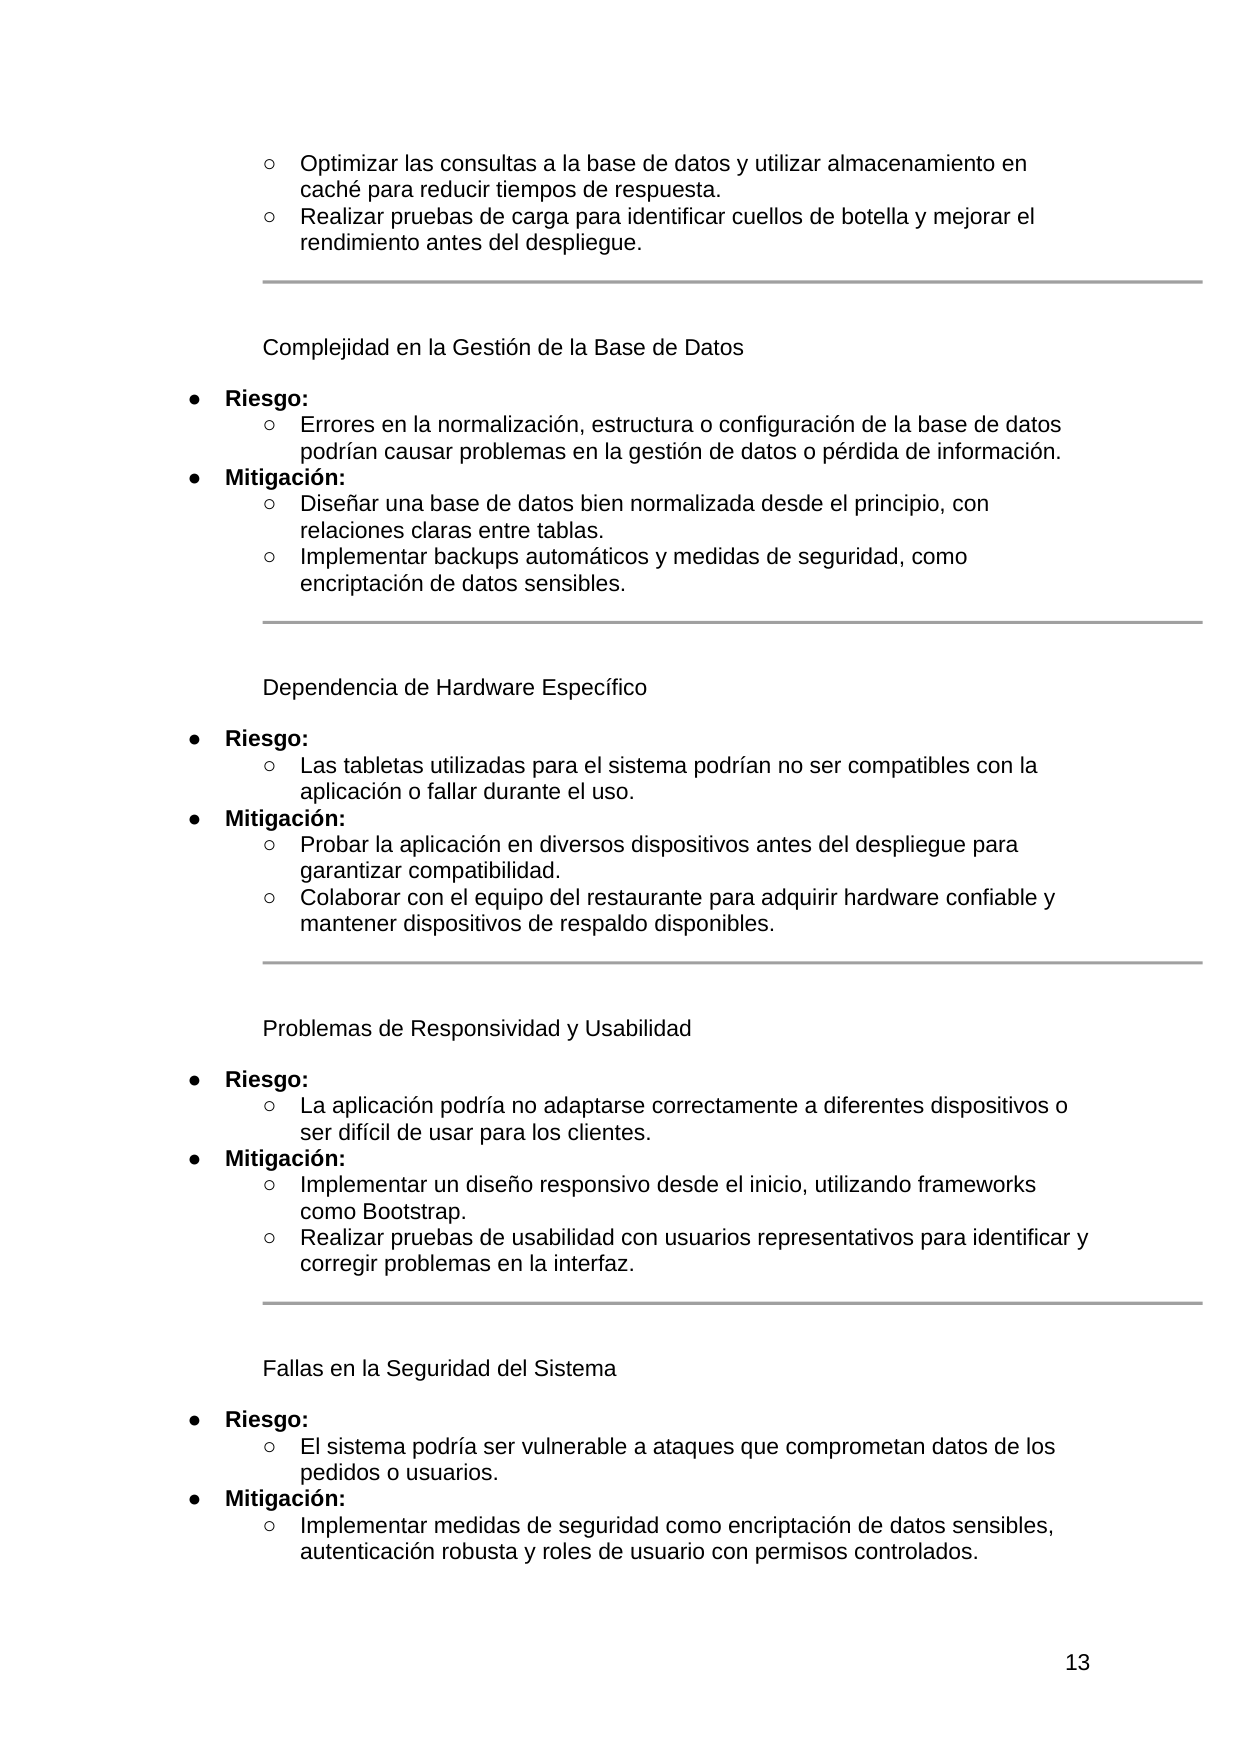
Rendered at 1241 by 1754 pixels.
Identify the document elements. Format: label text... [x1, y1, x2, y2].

list Probar la aplicación en diversos dispositivos antes del despliegue para garantizar compatibilidad. [262, 831, 1090, 883]
text Complejidad en la Gestión de la Base de Datos [262, 334, 1090, 360]
list Realizar pruebas de carga para identificar cuellos de botella y mejorar el rendimiento antes del despliegue. [262, 203, 1090, 255]
list Diseñar una base de datos bien normalizada desde el principio, con relaciones claras entre tablas. [262, 490, 1090, 543]
text Dependencia de Hardware Específico [262, 674, 1090, 700]
list Implementar backups automáticos y medidas de seguridad, como encriptación de datos sensibles. [262, 543, 1090, 596]
list Mitigación: [187, 804, 1090, 831]
list Realizar pruebas de usabilidad con usuarios representativos para identificar y corregir problemas en la interfaz. [262, 1224, 1090, 1277]
list El sistema podría ser vulnerable a ataques que comprometan datos de los pedidos o usuarios. [262, 1433, 1090, 1485]
list Errores en la normalización, estructura o configuración de la base de datos podrían causar problemas en la gestión de datos o pérdida de información. [262, 411, 1090, 464]
list La aplicación podría no adaptarse correctamente a diferentes dispositivos o ser difícil de usar para los clientes. [262, 1092, 1090, 1145]
list Riesgo: [187, 1066, 1090, 1092]
list Optimizar las consultas a la base de datos y utilizar almacenamiento en caché para reducir tiempos de respuesta. [262, 150, 1090, 203]
list Riesgo: [187, 385, 1090, 411]
list Mitigación: [187, 1145, 1090, 1171]
list Implementar medidas de seguridad como encriptación de datos sensibles, autenticación robusta y roles de usuario con permisos controlados. [262, 1512, 1090, 1564]
list Riesgo: [187, 1406, 1090, 1433]
list Implementar un diseño responsivo desde el inicio, utilizando frameworks como Bootstrap. [262, 1171, 1090, 1224]
list Mitigación: [187, 1485, 1090, 1512]
text Problemas de Responsividad y Usabilidad [262, 1014, 1090, 1041]
list Colaborar con el equipo del restaurante para adquirir hardware confiable y mantener dispositivos de respaldo disponibles. [262, 883, 1090, 936]
list Riesgo: [187, 725, 1090, 752]
list Las tabletas utilizadas para el sistema podrían no ser compatibles con la aplicación o fallar durante el uso. [262, 752, 1090, 804]
text Fallas en la Seguridad del Sistema [262, 1355, 1090, 1381]
list Mitigación: [187, 464, 1090, 490]
